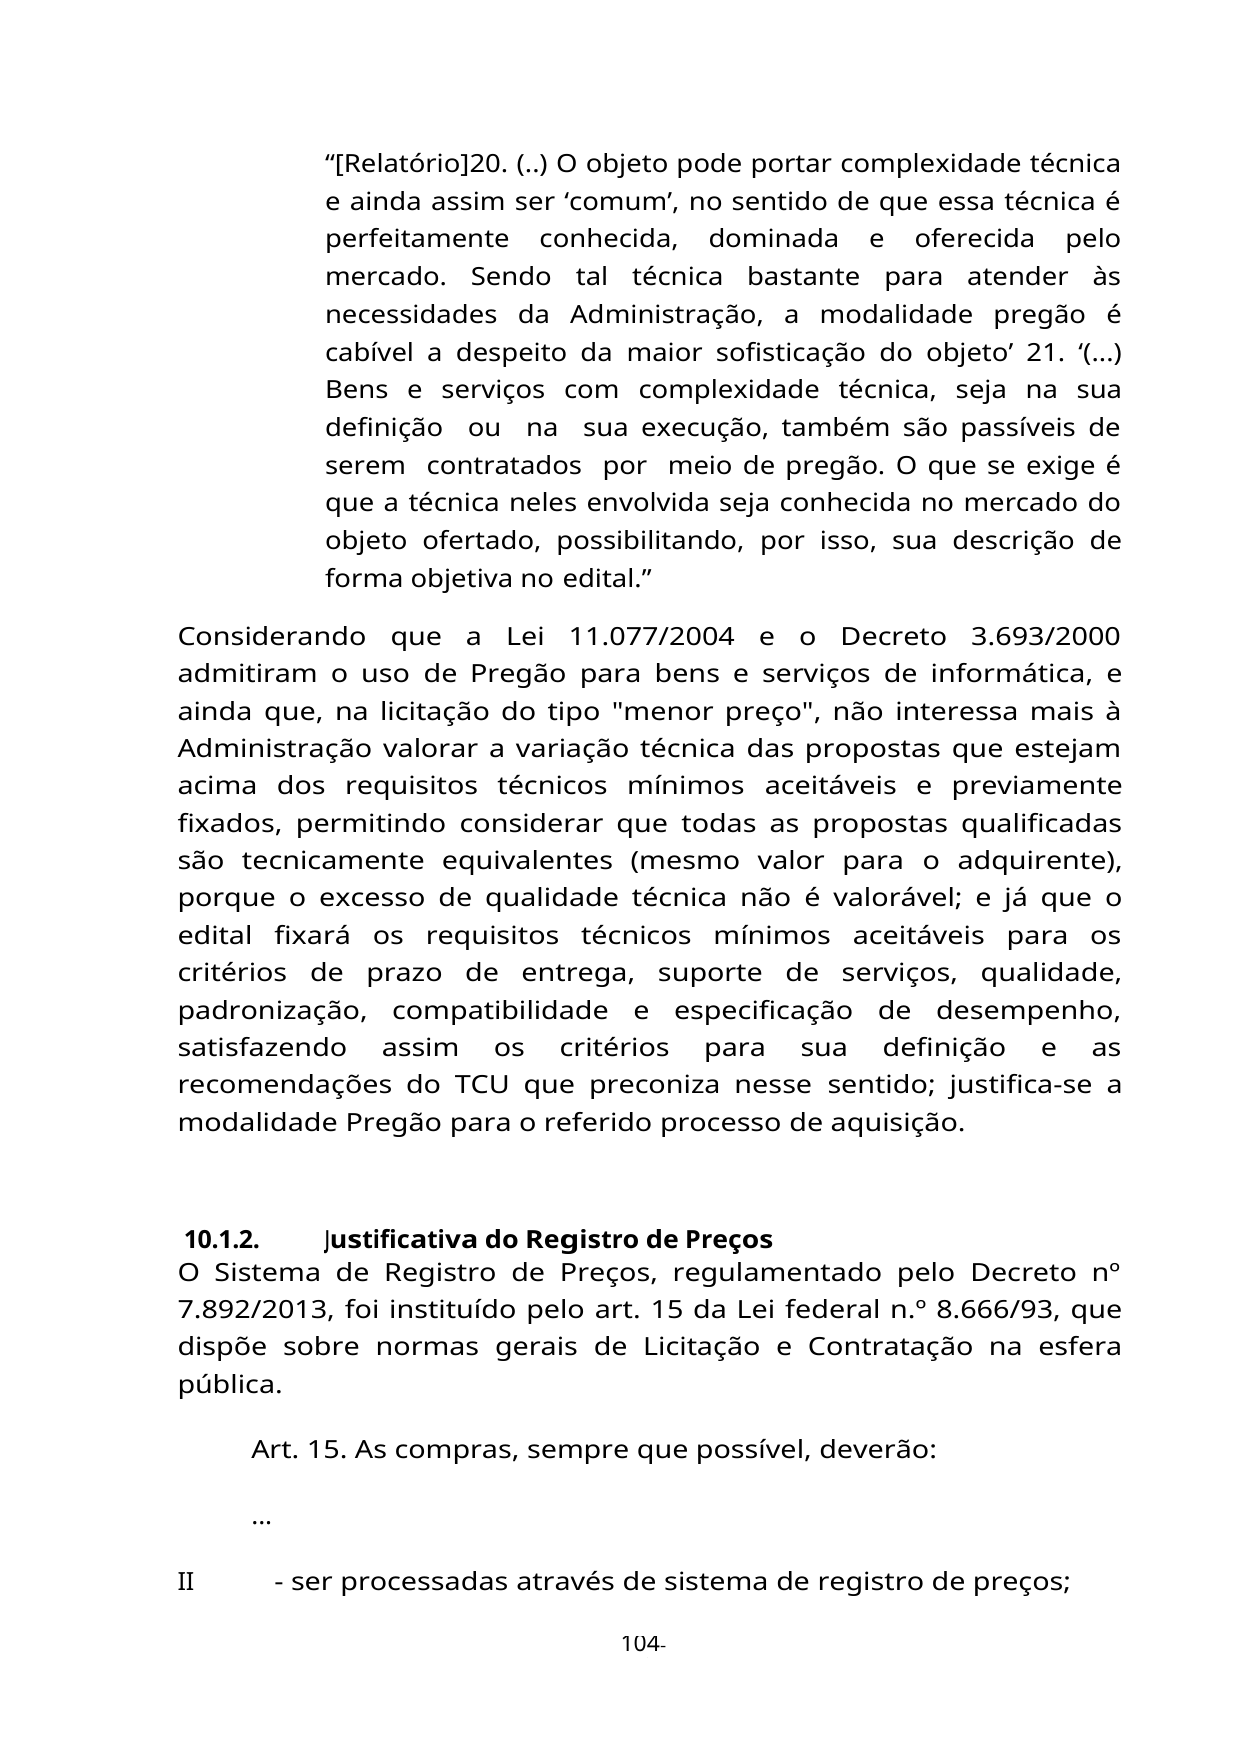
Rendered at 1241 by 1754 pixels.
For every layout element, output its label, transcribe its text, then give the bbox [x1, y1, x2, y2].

subtitle Justificativa do Registro de Preços [184, 1226, 1134, 1254]
text “[Relatório]20. (..) O objeto pode portar complexidade técnica e ainda assim ser ‘comum’, no sentido de que essa técnica é perfeitamente conhecida, dominada e oferecida pelo mercado. Sendo tal técnica bastante para atender às necessidades da Administração, a modalidade pregão é cabível a despeito da maior sofisticação do objeto’ 21. ‘(...) Bens e serviços com complexidade técnica, seja na sua definição ou na sua execução, também são passíveis de serem contratados por meio de pregão. O que se exige é que a técnica neles envolvida seja conhecida no mercado do objeto ofertado, possibilitando, por isso, sua descrição de forma objetiva no edital.” [325, 146, 1122, 594]
text Considerando que a Lei 11.077/2004 e o Decreto 3.693/2000 admitiram o uso de Pregão para bens e serviços de informática, e ainda que, na licitação do tipo "menor preço", não interessa mais à Administração valorar a variação técnica das propostas que estejam acima dos requisitos técnicos mínimos aceitáveis e previamente fixados, permitindo considerar que todas as propostas qualificadas são tecnicamente equivalentes (mesmo valor para o adquirente), porque o excesso de qualidade técnica não é valorável; e já que o edital fixará os requisitos técnicos mínimos aceitáveis para os critérios de prazo de entrega, suporte de serviços, qualidade, padronização, compatibilidade e especificação de desempenho, satisfazendo assim os critérios para sua definição e as recomendações do TCU que preconiza nesse sentido; justifica-se a modalidade Pregão para o referido processo de aquisição. [177, 618, 1123, 1138]
text O Sistema de Registro de Preços, regulamentado pelo Decreto nº 7.892/2013, foi instituído pelo art. 15 da Lei federal n.º 8.666/93, que dispõe sobre normas gerais de Licitação e Contratação na esfera pública. [177, 1254, 1122, 1401]
list - ser processadas através de sistema de registro de preços; [177, 1564, 1134, 1598]
text ... [251, 1498, 1131, 1532]
text Art. 15. As compras, sempre que possível, deverão: [251, 1432, 1131, 1466]
